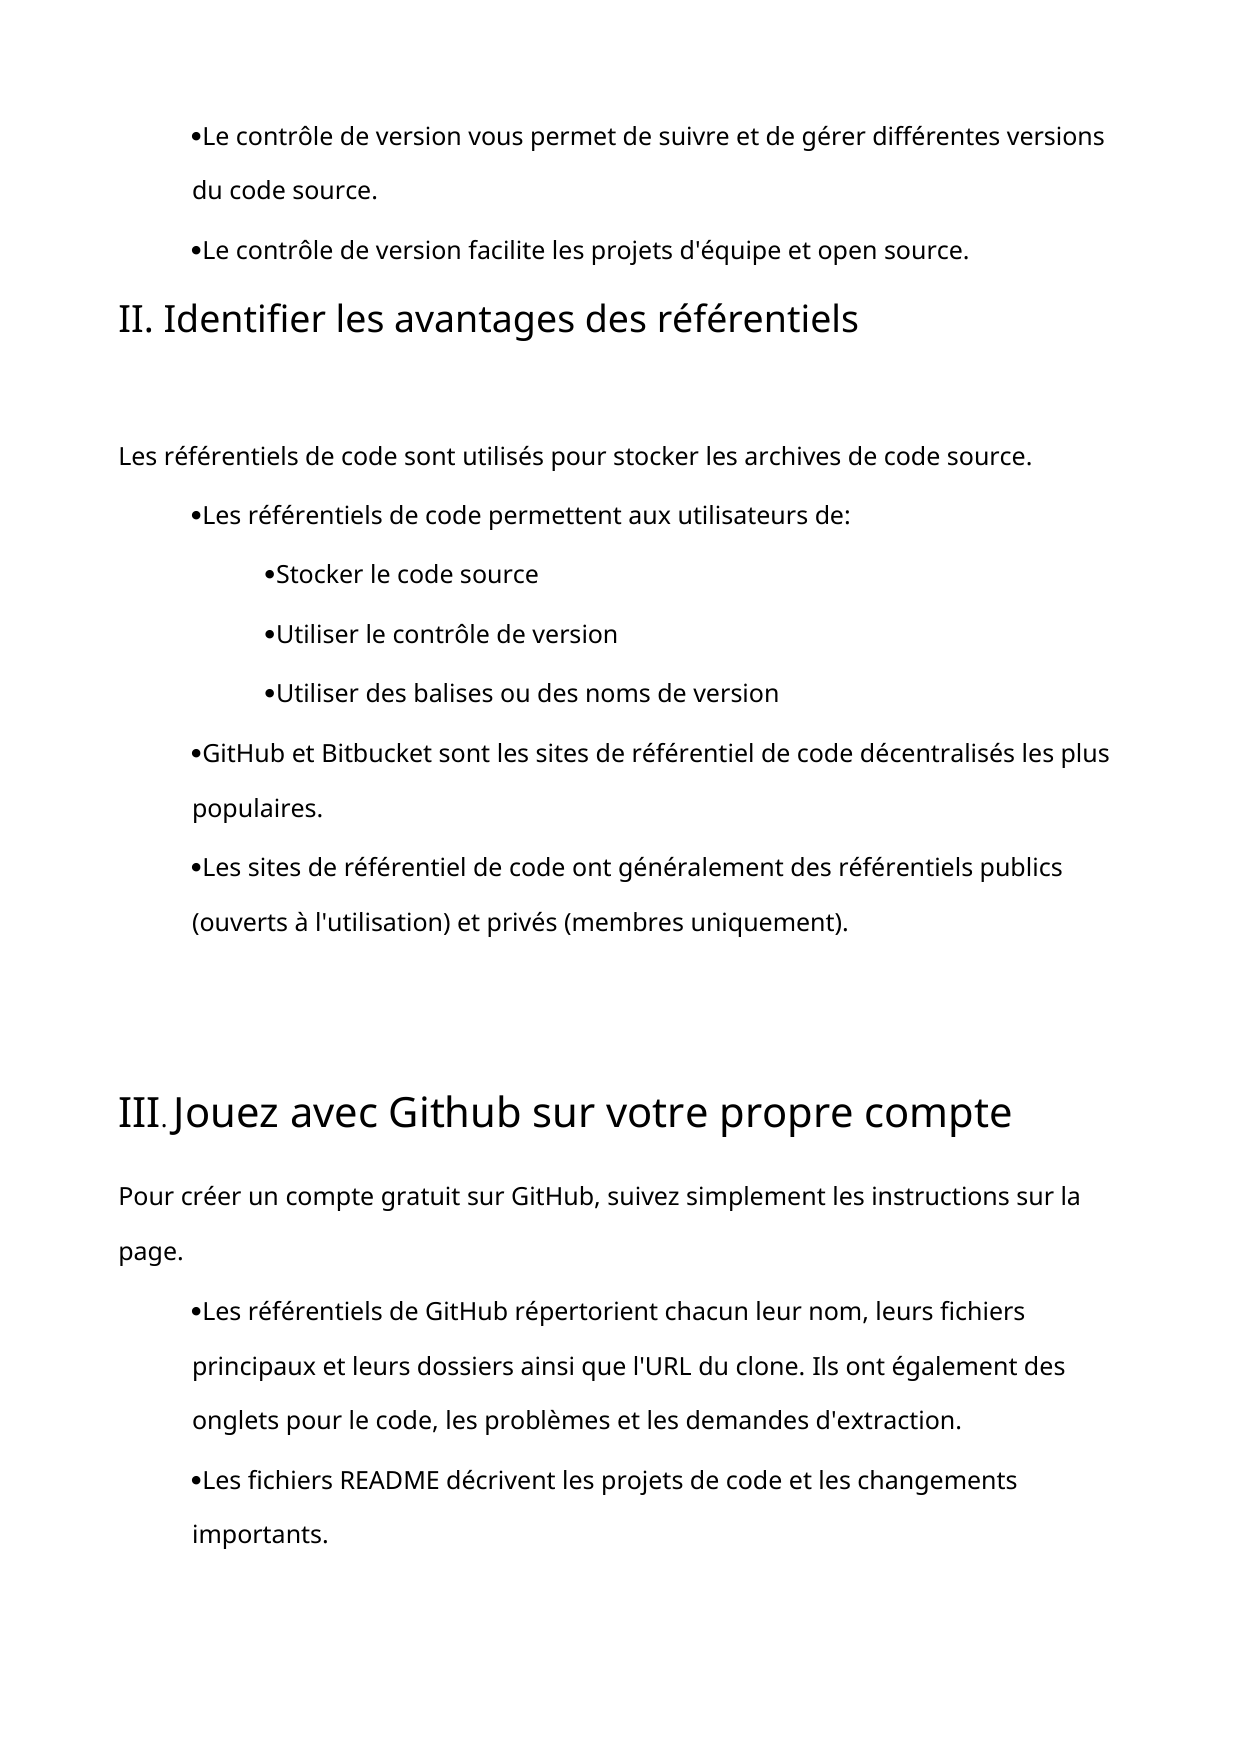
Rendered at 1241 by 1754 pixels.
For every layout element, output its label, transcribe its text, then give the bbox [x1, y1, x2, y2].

list Le contrôle de version facilite les projets d'équipe et open source. [192, 232, 1122, 266]
subtitle II. Identifier les avantages des référentiels [118, 292, 1122, 343]
list Les sites de référentiel de code ont généralement des référentiels publics (ouverts à l'utilisation) et privés (membres uniquement). [192, 850, 1122, 939]
text Les référentiels de code sont utilisés pour stocker les archives de code source. [118, 438, 1122, 472]
text Pour créer un compte gratuit sur GitHub, suivez simplement les instructions sur la page. [118, 1179, 1122, 1268]
list Les référentiels de GitHub répertorient chacun leur nom, leurs fichiers principaux et leurs dossiers ainsi que l'URL du clone. Ils ont également des onglets pour le code, les problèmes et les demandes d'extraction. [192, 1293, 1122, 1437]
list Utiliser le contrôle de version [265, 617, 1122, 651]
list Les référentiels de code permettent aux utilisateurs de: [192, 498, 1122, 532]
text III. Jouez avec Github sur votre propre compte [118, 1083, 1122, 1140]
list Le contrôle de version vous permet de suivre et de gérer différentes versions du code source. [192, 118, 1122, 207]
list Les fichiers README décrivent les projets de code et les changements importants. [192, 1462, 1122, 1551]
list GitHub et Bitbucket sont les sites de référentiel de code décentralisés les plus populaires. [192, 736, 1122, 824]
list Stocker le code source [265, 557, 1122, 591]
list Utiliser des balises ou des noms de version [265, 676, 1122, 710]
